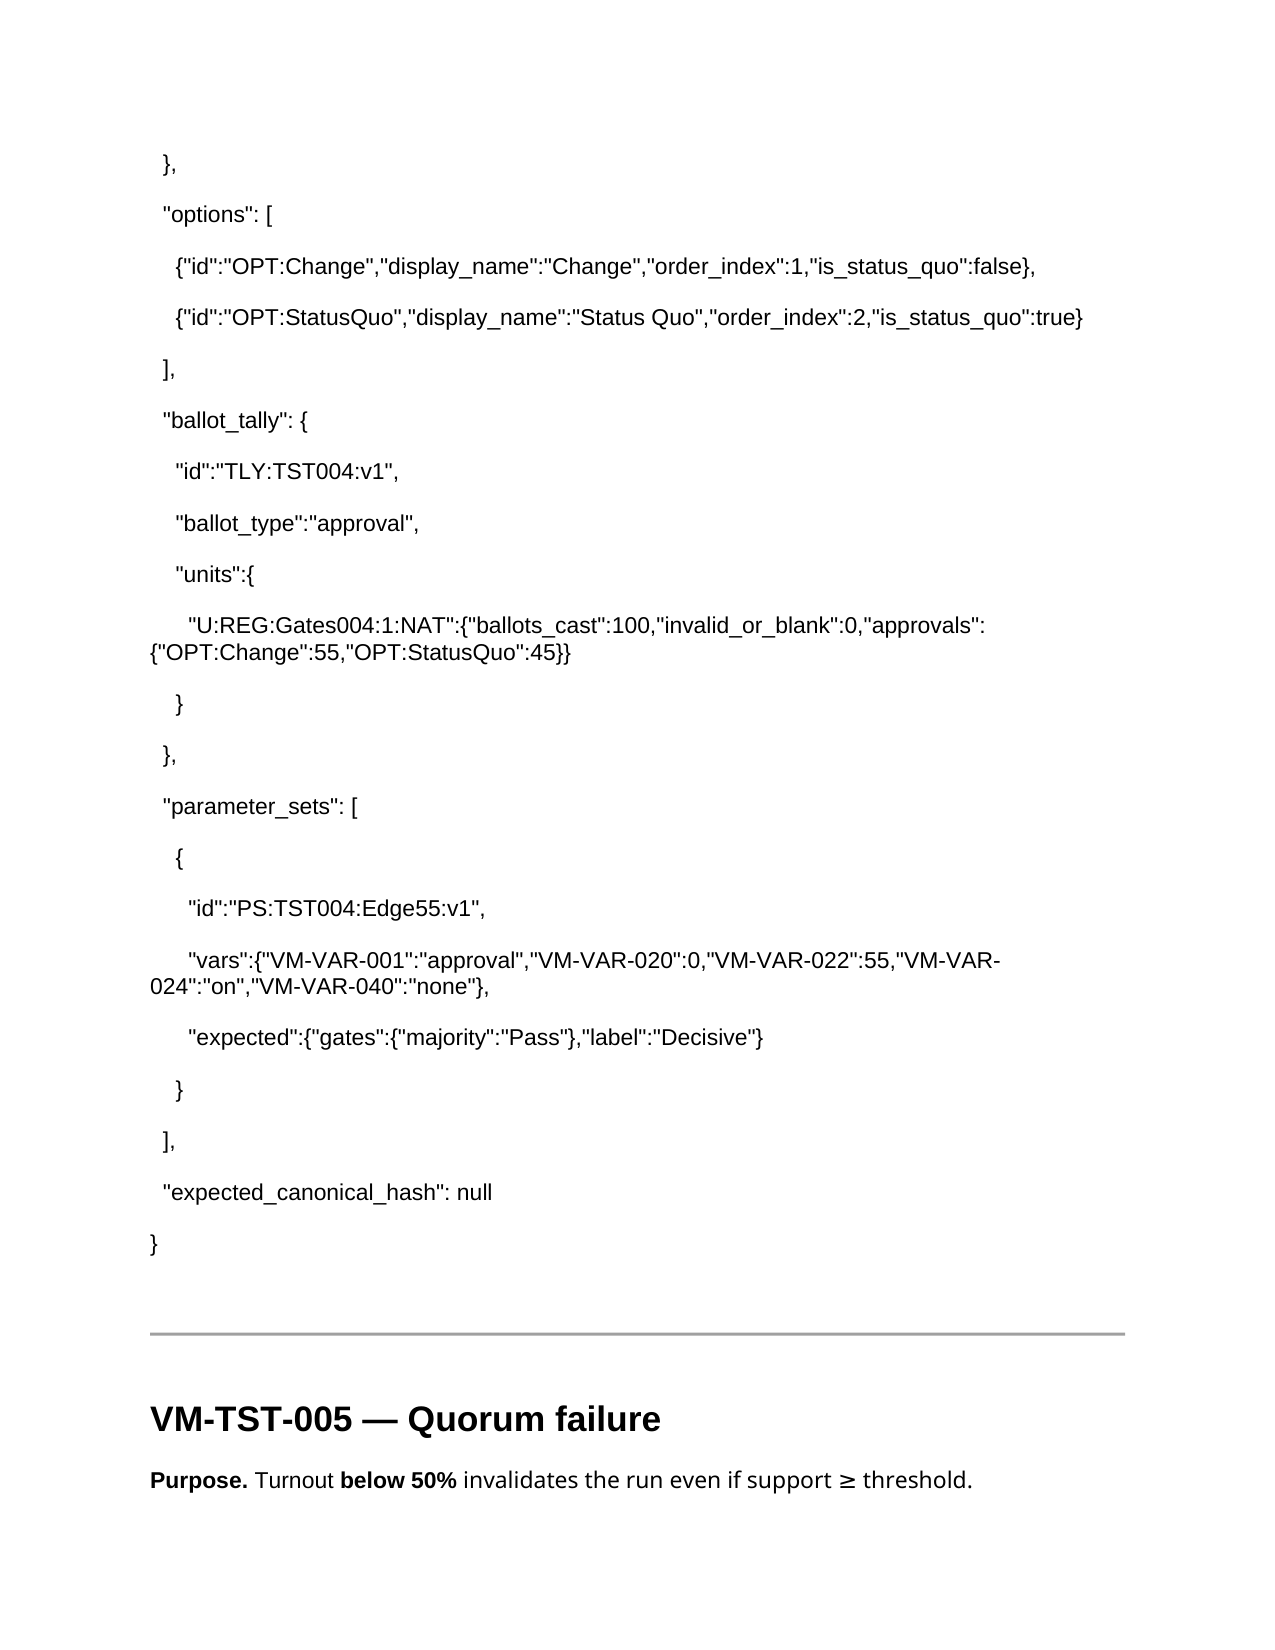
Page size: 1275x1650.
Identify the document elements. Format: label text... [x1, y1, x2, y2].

text Purpose. Turnout below 50% invalidates the run even if support ≥ threshold. [150, 1464, 1125, 1495]
text "expected":{"gates":{"majority":"Pass"},"label":"Decisive"} [150, 1024, 1125, 1051]
text }, [150, 741, 1125, 768]
text } [150, 690, 1125, 716]
text {"id":"OPT:StatusQuo","display_name":"Status Quo","order_index":2,"is_status_quo":true} [150, 304, 1125, 330]
text "options": [ [150, 201, 1125, 228]
text ], [150, 355, 1125, 382]
text "vars":{"VM-VAR-001":"approval","VM-VAR-020":0,"VM-VAR-022":55,"VM-VAR-024":"on","VM-VAR-040":"none"}, [150, 947, 1125, 999]
text ], [150, 1127, 1125, 1153]
text "id":"PS:TST004:Edge55:v1", [150, 895, 1125, 922]
text } [150, 1230, 1125, 1256]
subtitle VM-TST-005 — Quorum failure [150, 1398, 1125, 1439]
text "U:REG:Gates004:1:NAT":{"ballots_cast":100,"invalid_or_blank":0,"approvals":{"OPT:Change":55,"OPT:StatusQuo":45}} [150, 612, 1125, 665]
text }, [150, 150, 1125, 176]
text "expected_canonical_hash": null [150, 1178, 1125, 1205]
text } [150, 1076, 1125, 1102]
text "units":{ [150, 561, 1125, 587]
text "ballot_type":"approval", [150, 509, 1125, 536]
text {"id":"OPT:Change","display_name":"Change","order_index":1,"is_status_quo":false}, [150, 253, 1125, 279]
text { [150, 844, 1125, 870]
text "ballot_tally": { [150, 407, 1125, 433]
text "parameter_sets": [ [150, 793, 1125, 819]
text "id":"TLY:TST004:v1", [150, 458, 1125, 484]
